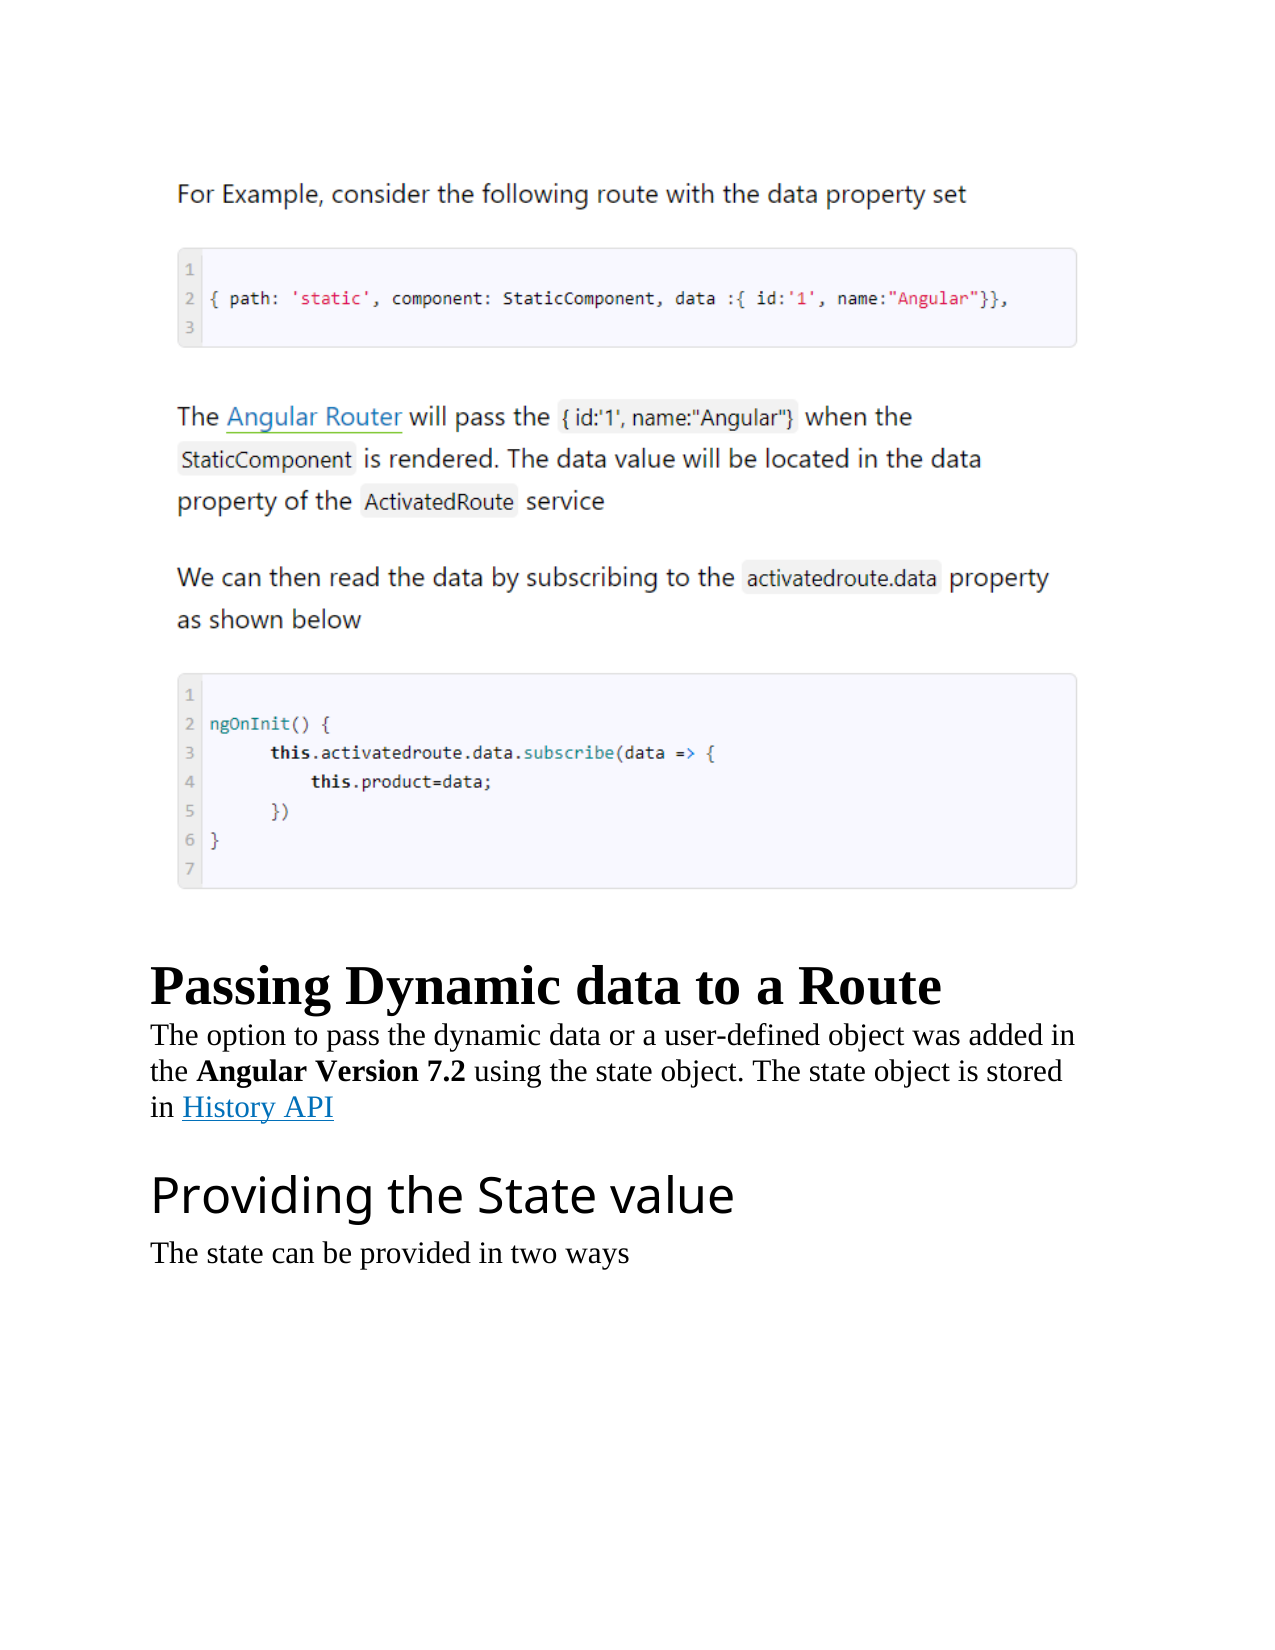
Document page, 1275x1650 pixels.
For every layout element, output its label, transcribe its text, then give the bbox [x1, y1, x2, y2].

subtitle Providing the State value [150, 1160, 1125, 1228]
text The option to pass the dynamic data or a user-defined object was added in the Angular Version 7.2 using the state object. The state object is stored in History API [150, 1017, 1125, 1124]
picture [150, 150, 1125, 934]
text The state can be provided in two ways [150, 1234, 1125, 1270]
subtitle Passing Dynamic data to a Route [150, 952, 1125, 1017]
